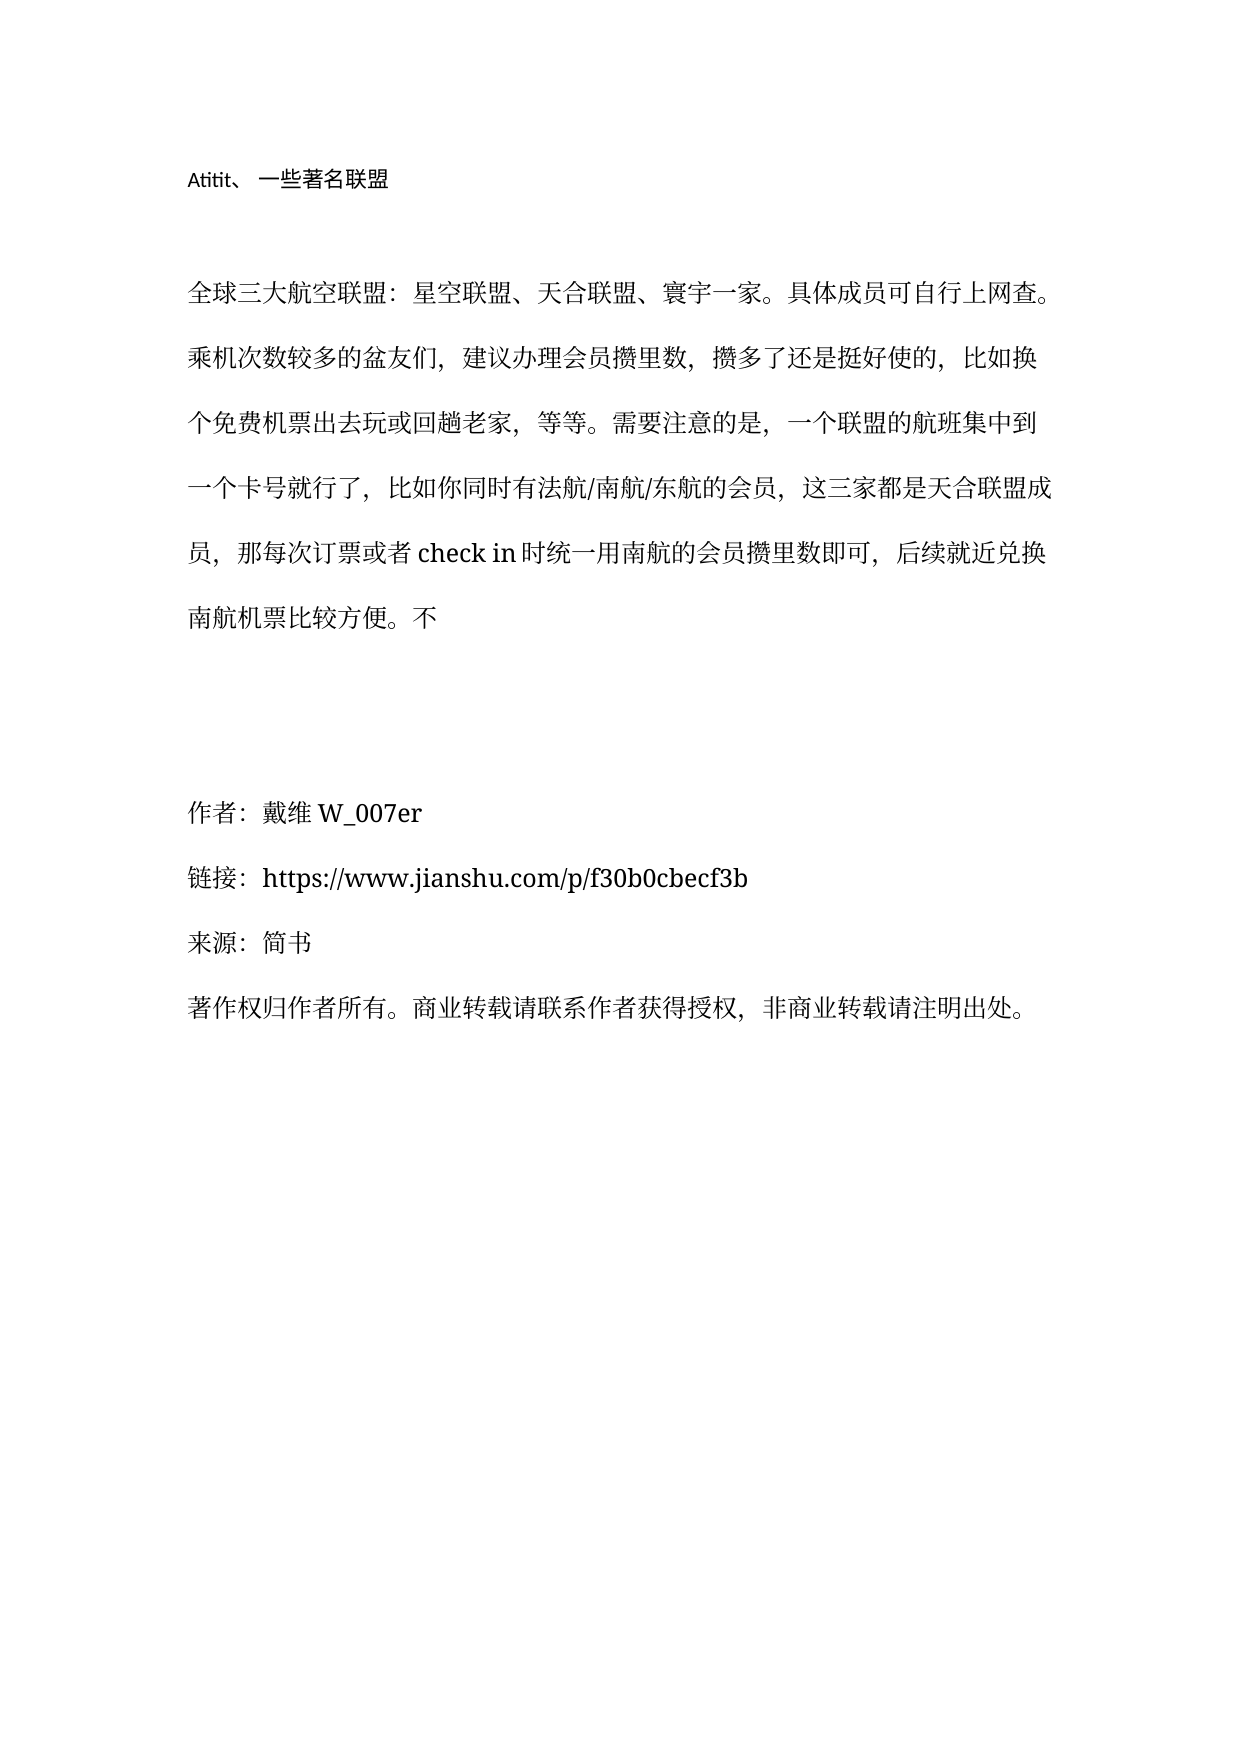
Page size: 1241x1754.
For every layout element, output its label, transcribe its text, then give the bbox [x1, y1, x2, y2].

text Atitit、 一些著名联盟 [187, 162, 1053, 194]
text 全球三大航空联盟：星空联盟、天合联盟、寰宇一家。具体成员可自行上网查。乘机次数较多的盆友们，建议办理会员攒里数，攒多了还是挺好使的，比如换个免费机票出去玩或回趟老家，等等。需要注意的是，一个联盟的航班集中到一个卡号就行了，比如你同时有法航/南航/东航的会员，这三家都是天合联盟成员，那每次订票或者check in时统一用南航的会员攒里数即可，后续就近兑换南航机票比较方便。不 [187, 259, 1053, 649]
text 作者：戴维W_007er 链接：https://www.jianshu.com/p/f30b0cbecf3b 来源：简书 著作权归作者所有。商业转载请联系作者获得授权，非商业转载请注明出处。 [187, 649, 1053, 1039]
